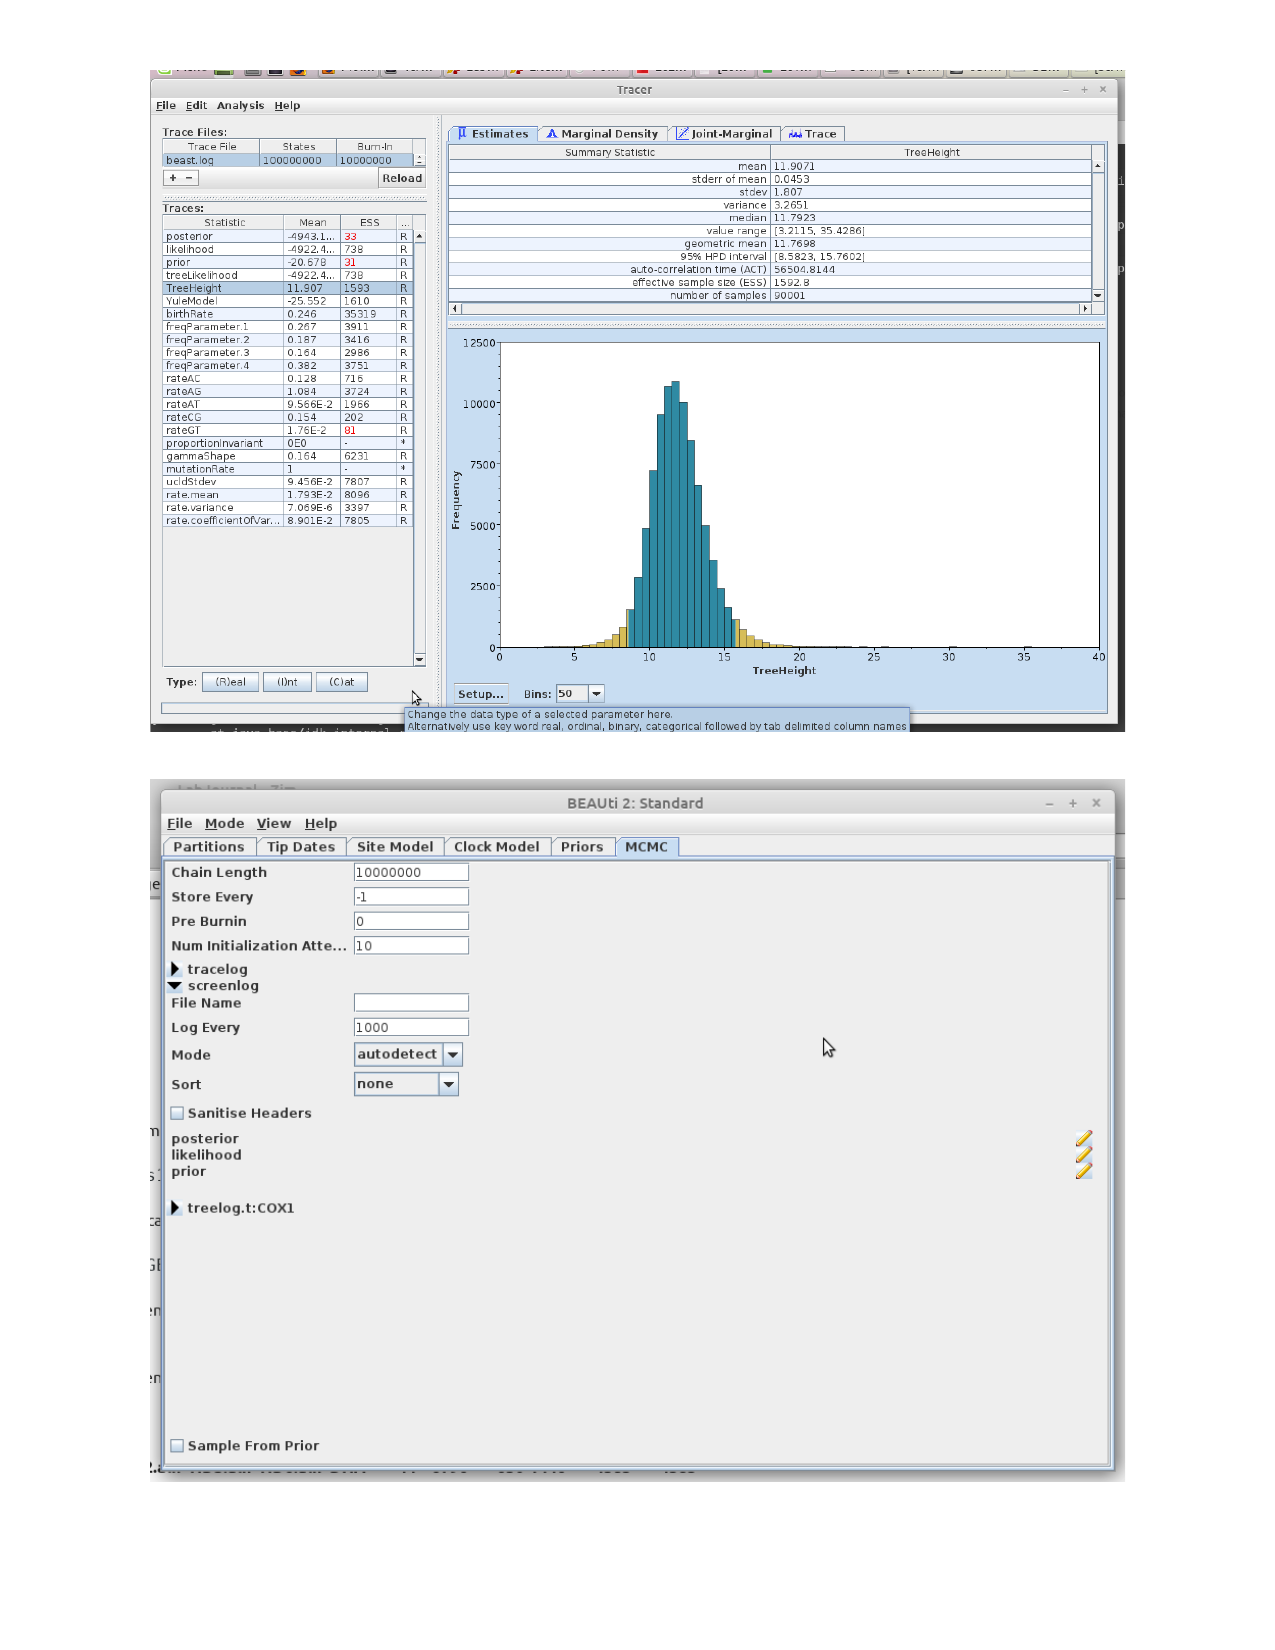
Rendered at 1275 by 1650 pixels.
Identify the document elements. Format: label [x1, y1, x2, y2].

picture [150, 779, 1125, 1482]
picture [150, 70, 1125, 732]
